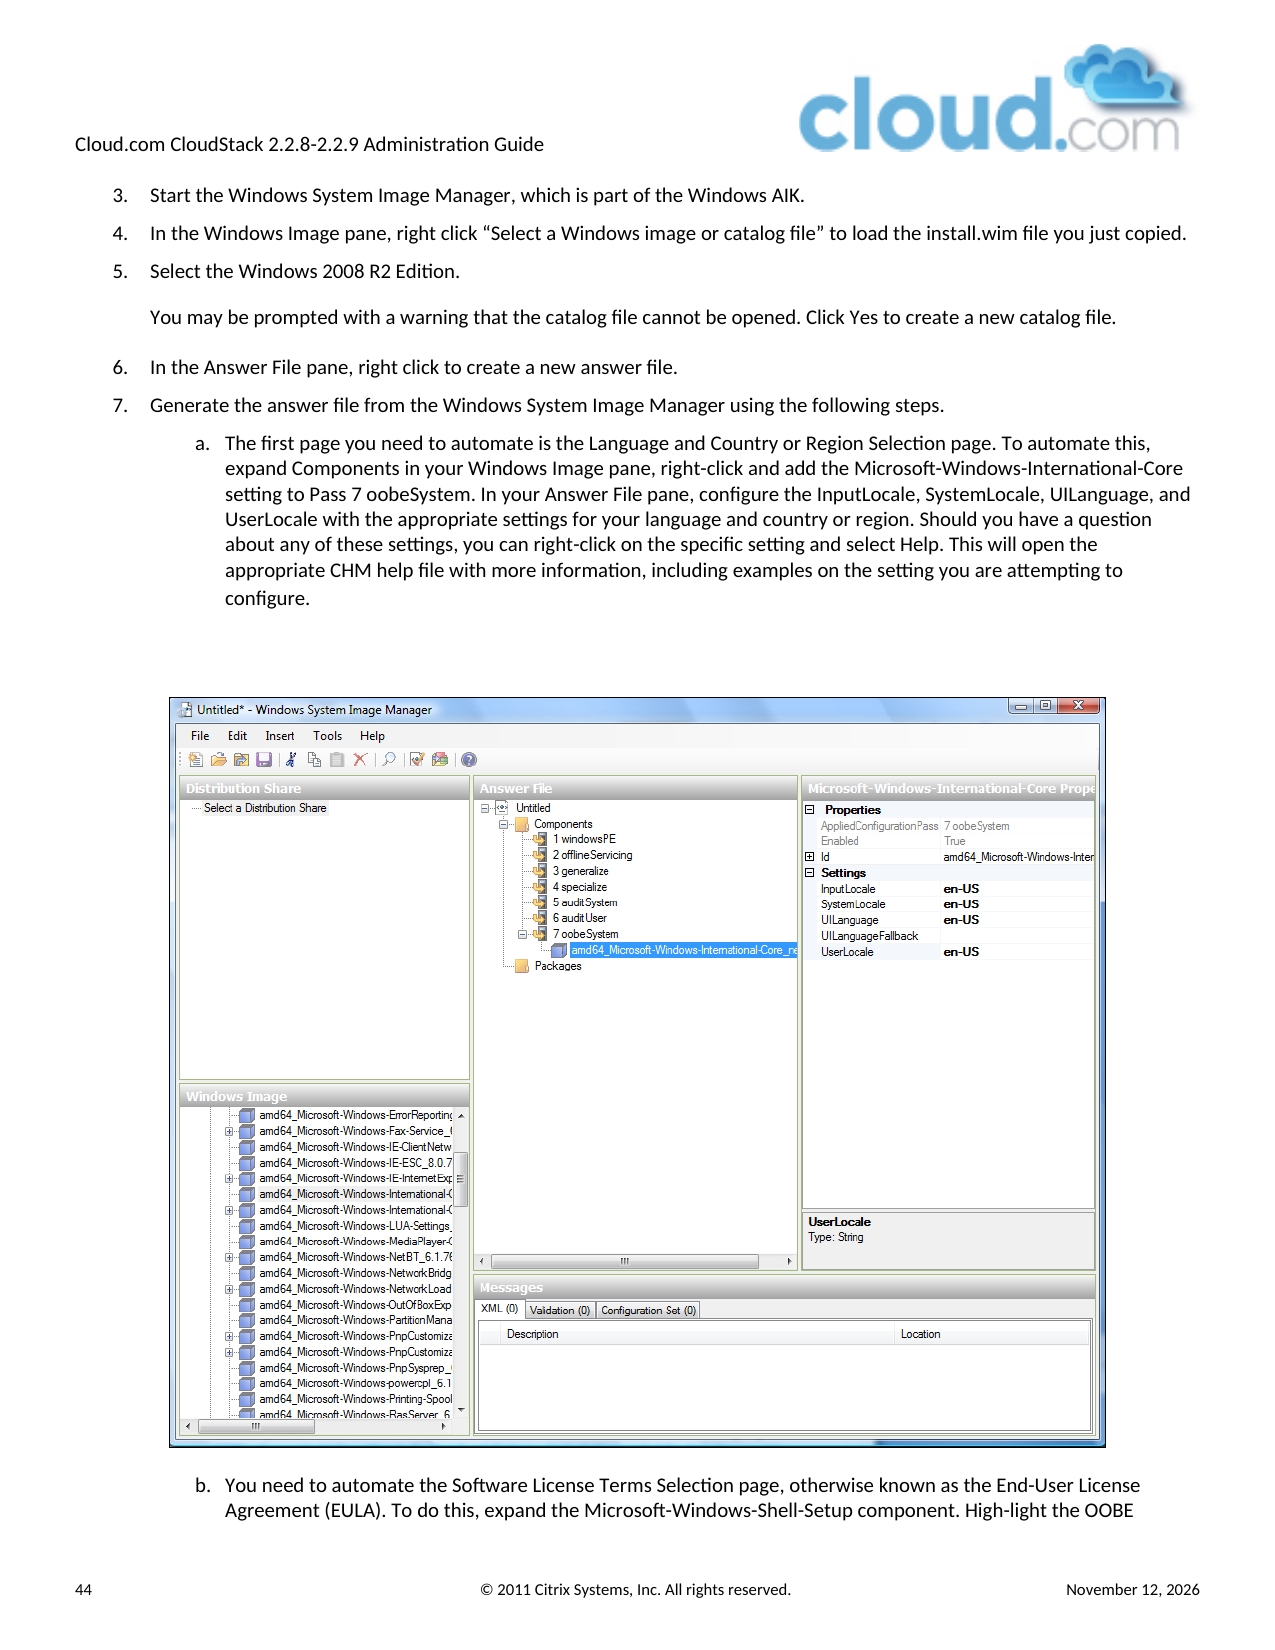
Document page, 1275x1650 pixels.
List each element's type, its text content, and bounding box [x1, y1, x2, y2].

list You may be prompted with a warning that the catalog file cannot be opened. Click Yes to create a new catalog file. [150, 304, 1200, 329]
list In the Answer File pane, right click to create a new answer file. [112, 354, 1200, 379]
list Select the Windows 2008 R2 Edition. [112, 258, 1200, 283]
picture [170, 698, 1105, 1447]
picture [799, 44, 1200, 152]
list Generate the answer file from the Windows System Image Manager using the following steps. [112, 392, 1200, 417]
list Start the Windows System Image Manager, which is part of the Windows AIK. [112, 182, 1200, 207]
list In the Windows Image pane, right click “Select a Windows image or catalog file” to load the install.wim file you just copied. [112, 220, 1200, 245]
